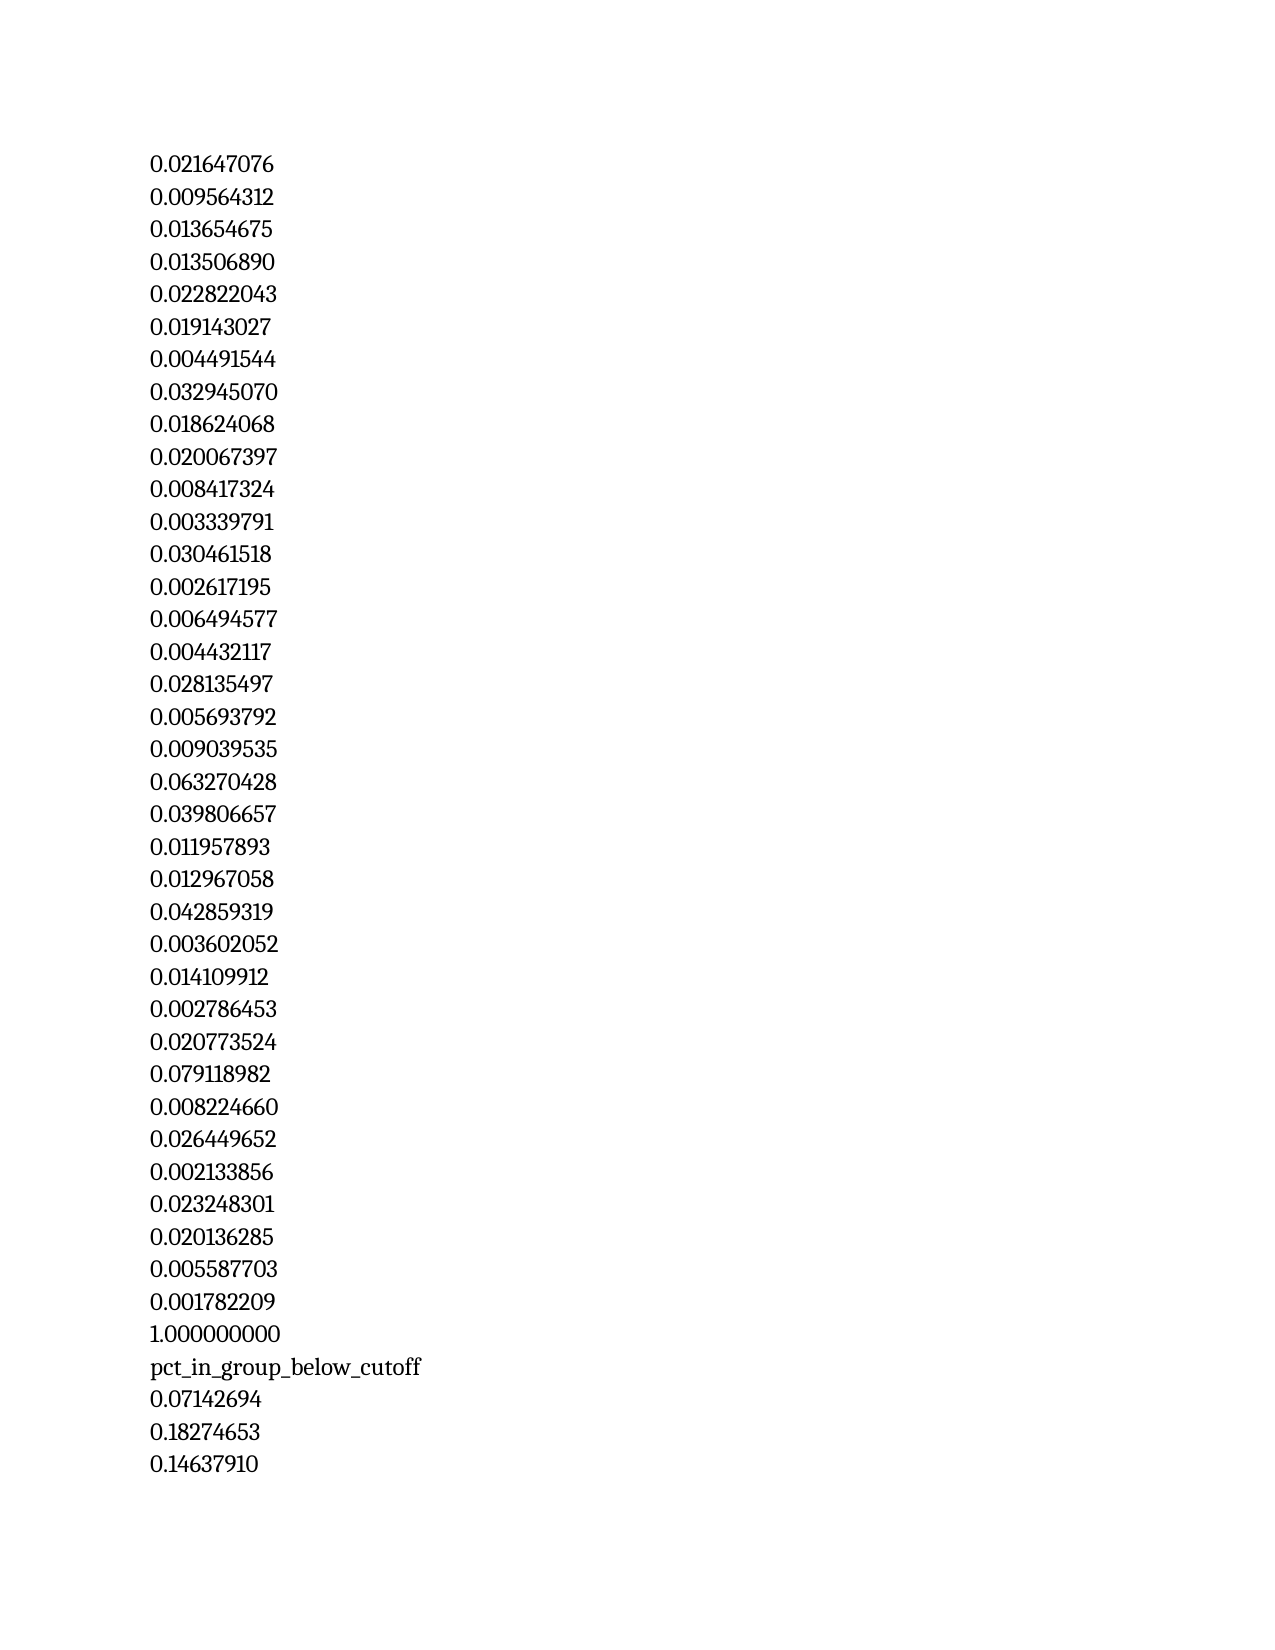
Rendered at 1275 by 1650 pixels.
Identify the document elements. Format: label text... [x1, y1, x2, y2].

text 0.023248301 [150, 1190, 1125, 1219]
text 0.002617195 [150, 572, 1125, 601]
text 0.032945070 [150, 377, 1125, 406]
text 0.009564312 [150, 182, 1125, 211]
text 0.07142694 [150, 1385, 1125, 1414]
text 0.013654675 [150, 215, 1125, 244]
text 0.002786453 [150, 995, 1125, 1024]
text 0.005693792 [150, 702, 1125, 731]
text 0.019143027 [150, 312, 1125, 341]
text 0.006494577 [150, 605, 1125, 634]
text 0.011957893 [150, 832, 1125, 861]
text 0.039806657 [150, 800, 1125, 829]
text pct_in_group_below_cutoff [150, 1352, 1125, 1381]
text 0.001782209 [150, 1287, 1125, 1316]
text 0.063270428 [150, 767, 1125, 796]
text 0.004432117 [150, 637, 1125, 666]
text 0.022822043 [150, 280, 1125, 309]
text 0.028135497 [150, 670, 1125, 699]
text 0.013506890 [150, 247, 1125, 276]
text 0.079118982 [150, 1060, 1125, 1089]
text 0.042859319 [150, 897, 1125, 926]
text 0.002133856 [150, 1157, 1125, 1186]
text 1.000000000 [150, 1320, 1125, 1349]
text 0.008417324 [150, 475, 1125, 504]
text 0.020773524 [150, 1027, 1125, 1056]
text 0.005587703 [150, 1255, 1125, 1284]
text 0.012967058 [150, 865, 1125, 894]
text 0.014109912 [150, 962, 1125, 991]
text 0.018624068 [150, 410, 1125, 439]
text 0.14637910 [150, 1450, 1125, 1479]
text 0.026449652 [150, 1125, 1125, 1154]
text 0.020067397 [150, 442, 1125, 471]
text 0.021647076 [150, 150, 1125, 179]
text 0.009039535 [150, 735, 1125, 764]
text 0.004491544 [150, 345, 1125, 374]
text 0.003339791 [150, 507, 1125, 536]
text 0.003602052 [150, 930, 1125, 959]
text 0.008224660 [150, 1092, 1125, 1121]
text 0.18274653 [150, 1417, 1125, 1446]
text 0.030461518 [150, 540, 1125, 569]
text 0.020136285 [150, 1222, 1125, 1251]
